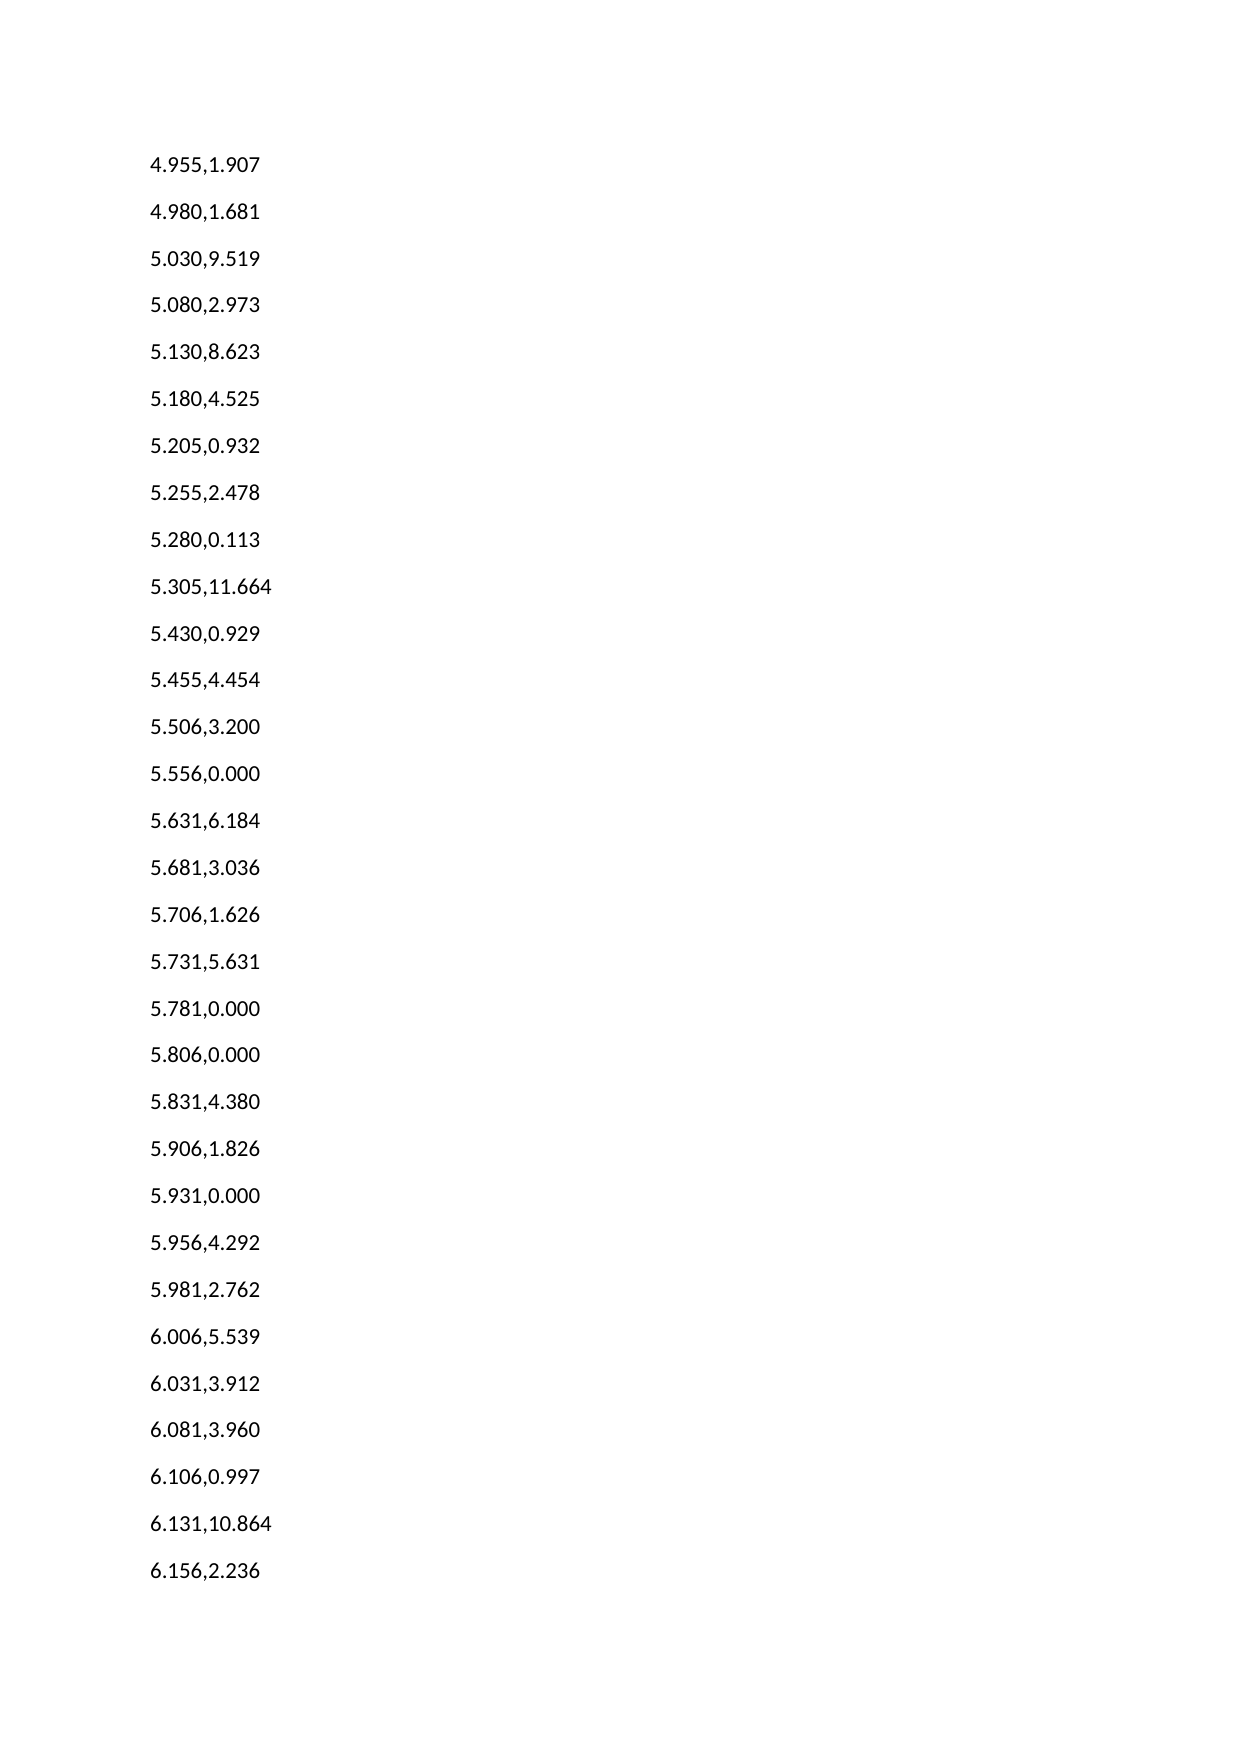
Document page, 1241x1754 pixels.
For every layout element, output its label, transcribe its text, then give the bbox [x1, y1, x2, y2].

text 5.956,4.292 [150, 1228, 1090, 1256]
text 5.706,1.626 [150, 900, 1090, 928]
text 6.106,0.997 [150, 1462, 1090, 1491]
text 5.130,8.623 [150, 337, 1090, 366]
text 6.031,3.912 [150, 1369, 1090, 1397]
text 5.731,5.631 [150, 947, 1090, 975]
text 5.631,6.184 [150, 806, 1090, 834]
text 5.255,2.478 [150, 478, 1090, 506]
text 5.831,4.380 [150, 1087, 1090, 1116]
text 5.906,1.826 [150, 1134, 1090, 1162]
text 5.305,11.664 [150, 572, 1090, 600]
text 5.030,9.519 [150, 244, 1090, 272]
text 5.681,3.036 [150, 853, 1090, 881]
text 5.205,0.932 [150, 431, 1090, 459]
text 5.556,0.000 [150, 759, 1090, 787]
text 5.506,3.200 [150, 712, 1090, 741]
text 5.931,0.000 [150, 1181, 1090, 1209]
text 5.981,2.762 [150, 1275, 1090, 1303]
text 5.806,0.000 [150, 1041, 1090, 1069]
text 5.280,0.113 [150, 525, 1090, 553]
text 5.455,4.454 [150, 666, 1090, 694]
text 4.980,1.681 [150, 197, 1090, 225]
text 5.781,0.000 [150, 994, 1090, 1022]
text 6.081,3.960 [150, 1416, 1090, 1444]
text 6.131,10.864 [150, 1509, 1090, 1537]
text 5.080,2.973 [150, 291, 1090, 319]
text 4.955,1.907 [150, 150, 1090, 178]
text 5.430,0.929 [150, 619, 1090, 647]
text 6.156,2.236 [150, 1556, 1090, 1584]
text 6.006,5.539 [150, 1322, 1090, 1350]
text 5.180,4.525 [150, 384, 1090, 412]
